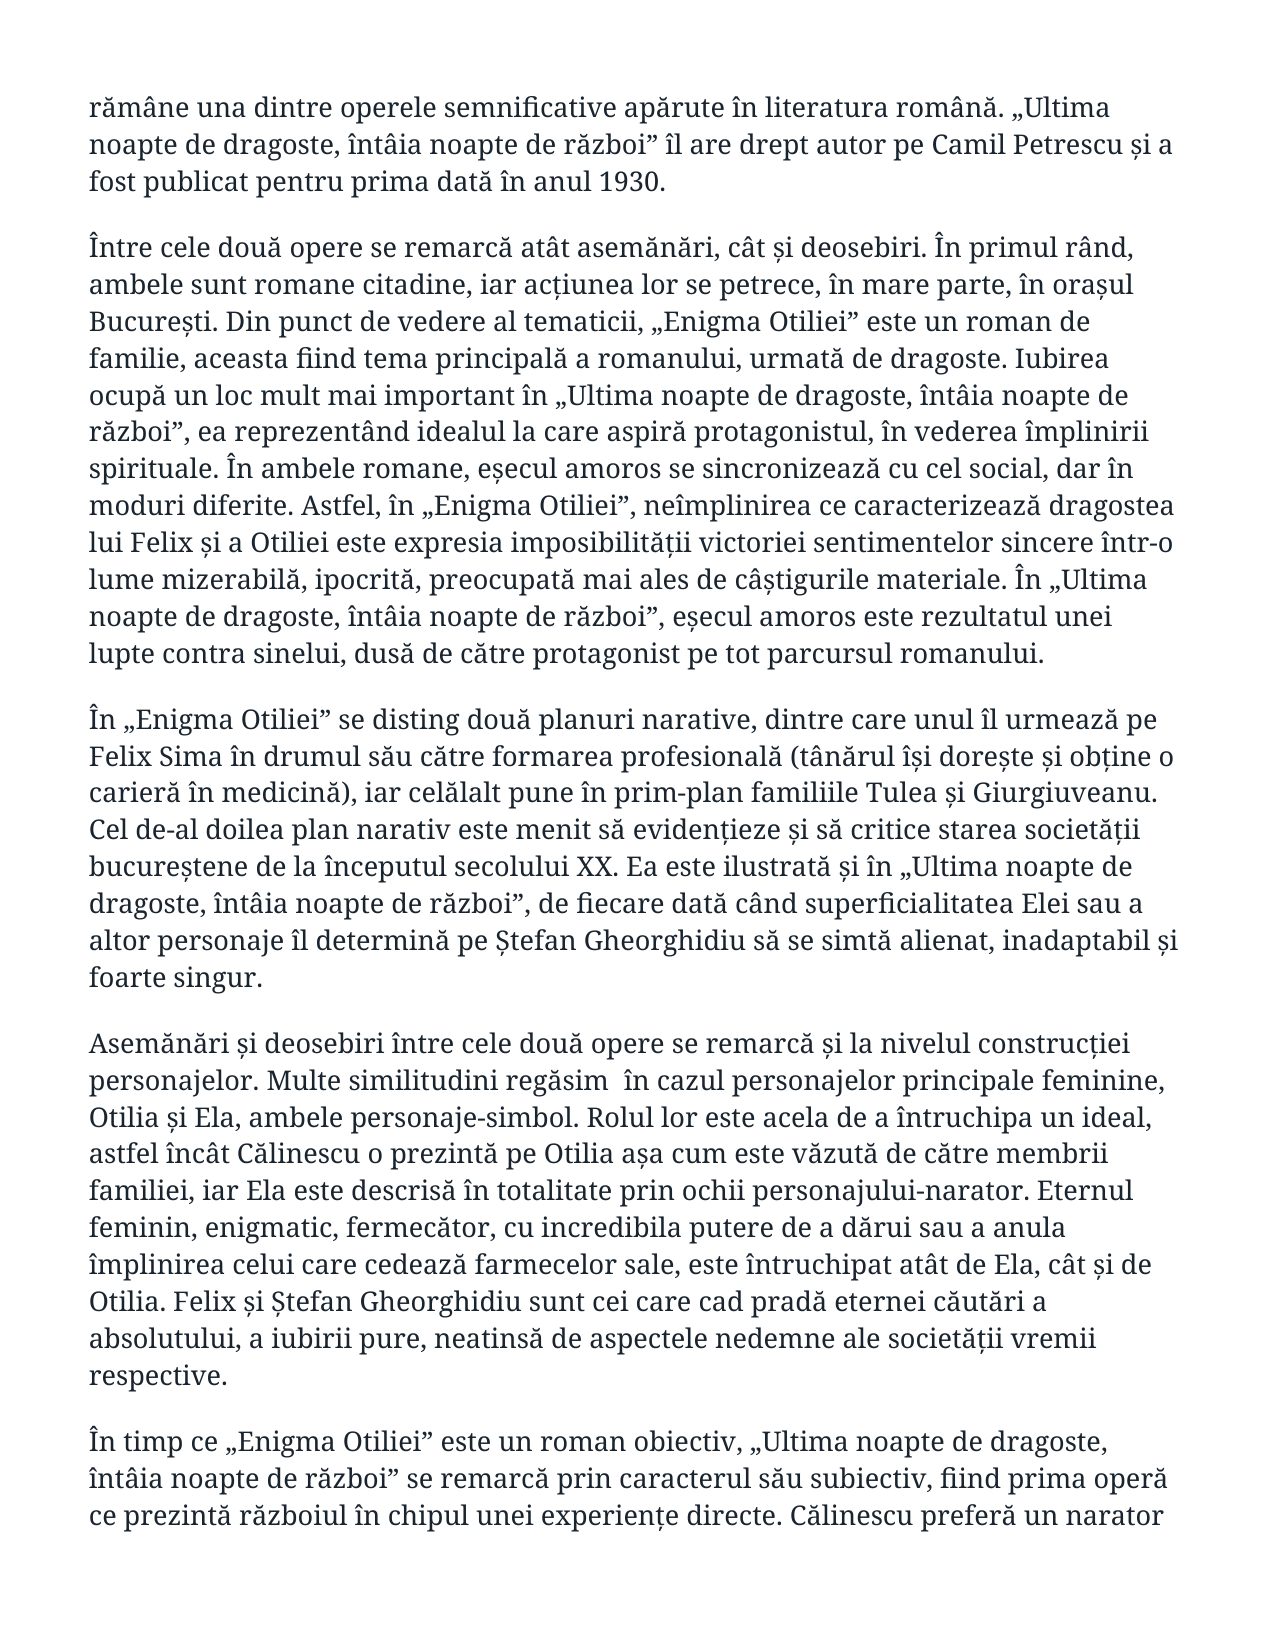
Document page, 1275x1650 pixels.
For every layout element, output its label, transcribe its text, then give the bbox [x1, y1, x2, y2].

text Asemănări și deosebiri între cele două opere se remarcă și la nivelul construcției personajelor. Multe similitudini regăsim în cazul personajelor principale feminine, Otilia și Ela, ambele personaje-simbol. Rolul lor este acela de a întruchipa un ideal, astfel încât Călinescu o prezintă pe Otilia așa cum este văzută de către membrii familiei, iar Ela este descrisă în totalitate prin ochii personajului-narator. Eternul feminin, enigmatic, fermecător, cu incredibila putere de a dărui sau a anula împlinirea celui care cedează farmecelor sale, este întruchipat atât de Ela, cât și de Otilia. Felix și Ștefan Gheorghidiu sunt cei care cad pradă eternei căutări a absolutului, a iubirii pure, neatinsă de aspectele nedemne ale societății vremii respective. [89, 1024, 1186, 1393]
text În „Enigma Otiliei” se disting două planuri narative, dintre care unul îl urmează pe Felix Sima în drumul său către formarea profesională (tânărul își dorește și obține o carieră în medicină), iar celălalt pune în prim-plan familiile Tulea și Giurgiuveanu. Cel de-al doilea plan narativ este menit să evidențieze și să critice starea societății bucureștene de la începutul secolului XX. Ea este ilustrată și în „Ultima noapte de dragoste, întâia noapte de război”, de fiecare dată când superficialitatea Elei sau a altor personaje îl determină pe Ștefan Gheorghidiu să se simtă alienat, inadaptabil și foarte singur. [89, 700, 1186, 995]
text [89, 89, 1186, 199]
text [89, 1422, 1186, 1533]
text Între cele două opere se remarcă atât asemănări, cât și deosebiri. În primul rând, ambele sunt romane citadine, iar acțiunea lor se petrece, în mare parte, în orașul București. Din punct de vedere al tematicii, „Enigma Otiliei” este un roman de familie, aceasta fiind tema principală a romanului, urmată de dragoste. Iubirea ocupă un loc mult mai important în „Ultima noapte de dragoste, întâia noapte de război”, ea reprezentând idealul la care aspiră protagonistul, în vederea împlinirii spirituale. În ambele romane, eșecul amoros se sincronizează cu cel social, dar în moduri diferite. Astfel, în „Enigma Otiliei”, neîmplinirea ce caracterizează dragostea lui Felix și a Otiliei este expresia imposibilității victoriei sentimentelor sincere într-o lume mizerabilă, ipocrită, preocupată mai ales de câștigurile materiale. În „Ultima noapte de dragoste, întâia noapte de război”, eșecul amoros este rezultatul unei lupte contra sinelui, dusă de către protagonist pe tot parcursul romanului. [89, 228, 1186, 671]
